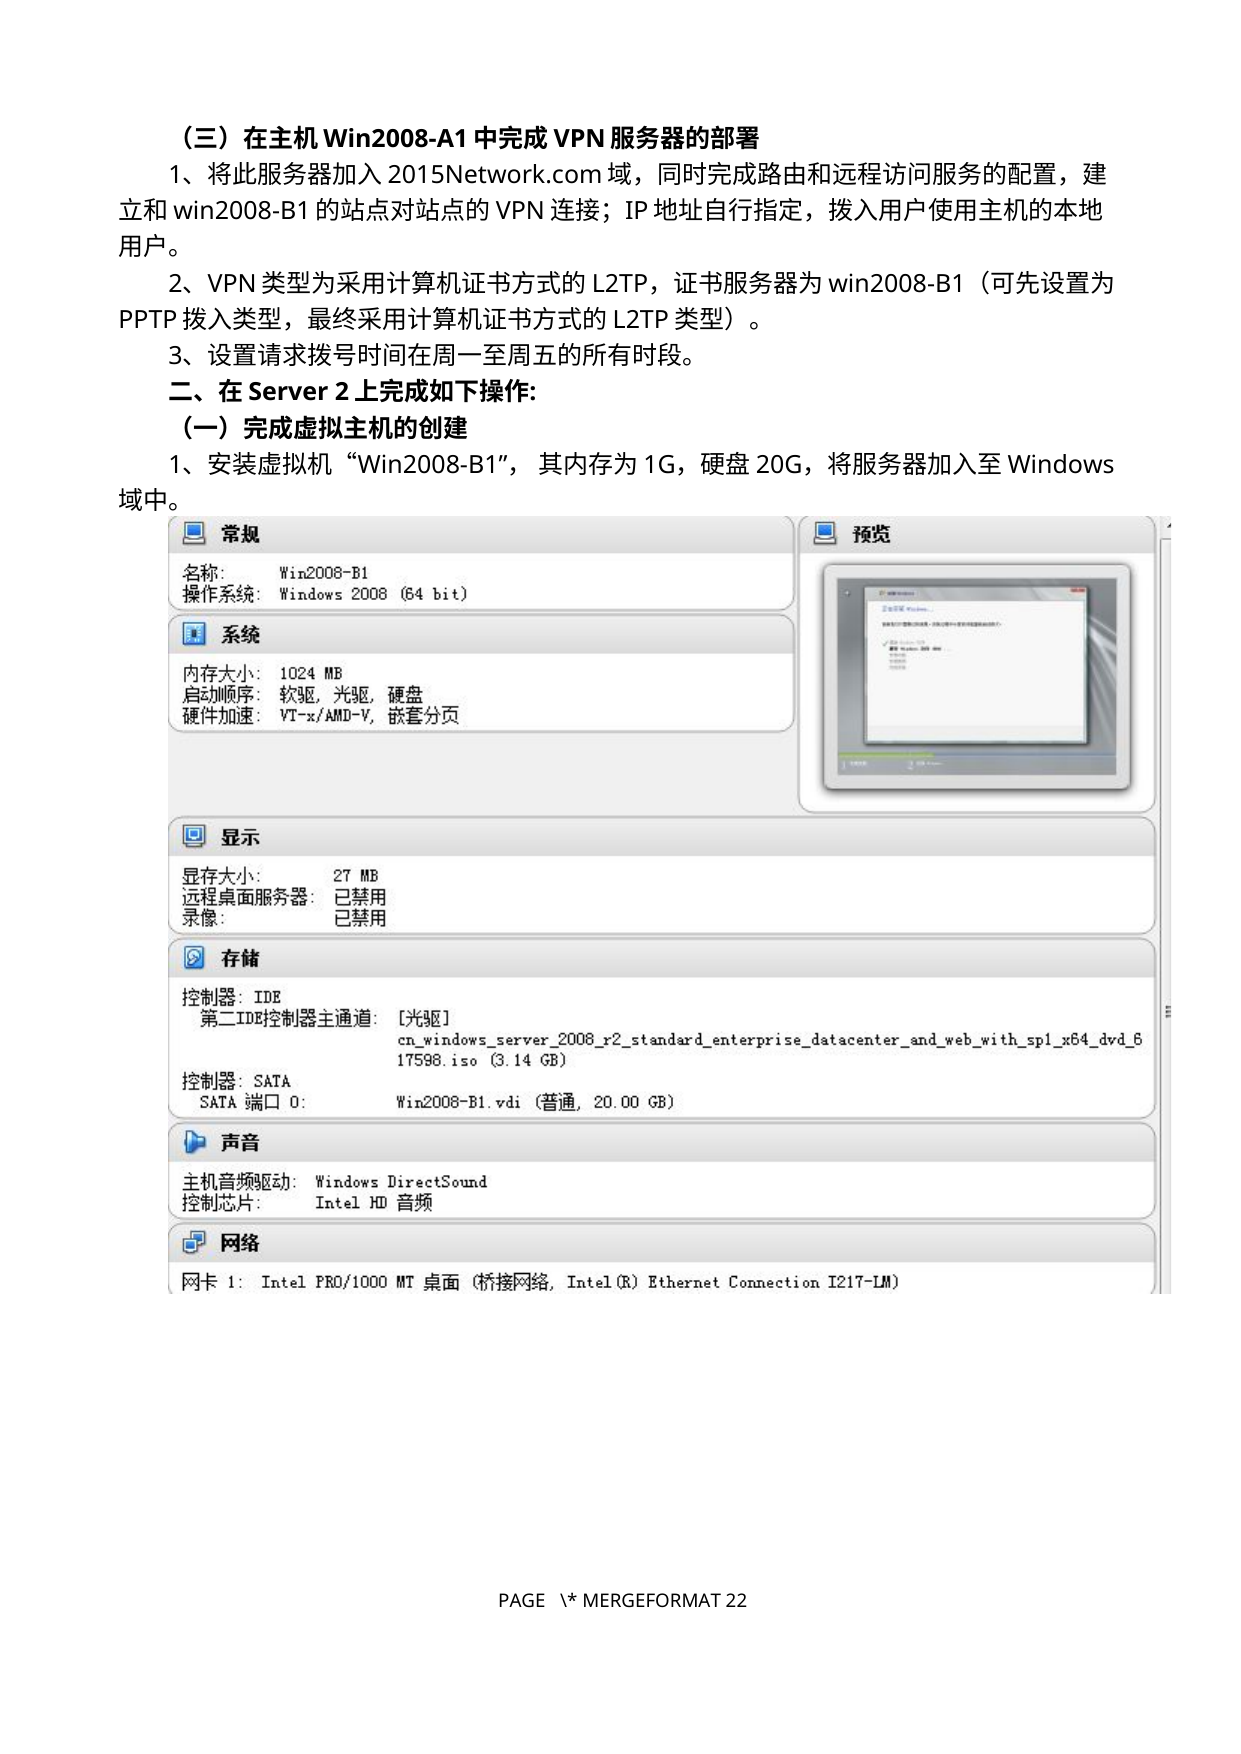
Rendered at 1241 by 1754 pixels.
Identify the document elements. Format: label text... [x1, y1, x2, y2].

text 1、将此服务器加入2015Network.com域，同时完成路由和远程访问服务的配置，建立和win2008-B1的站点对站点的VPN连接；IP地址自行指定，拨入用户使用主机的本地用户。 [118, 154, 1122, 263]
picture [168, 516, 1172, 1294]
text （一）完成虚拟主机的创建 [168, 408, 1122, 444]
text 二、在Server 2上完成如下操作: [118, 372, 1122, 408]
text 3、设置请求拨号时间在周一至周五的所有时段。 [118, 336, 1122, 372]
text 1、安装虚拟机“Win2008-B1”， 其内存为1G，硬盘20G，将服务器加入至Windows域中。 [118, 444, 1122, 517]
text 2、VPN类型为采用计算机证书方式的L2TP，证书服务器为win2008-B1（可先设置为PPTP拨入类型，最终采用计算机证书方式的L2TP类型）。 [118, 263, 1122, 336]
text （三）在主机Win2008-A1中完成VPN服务器的部署 [118, 118, 1122, 154]
